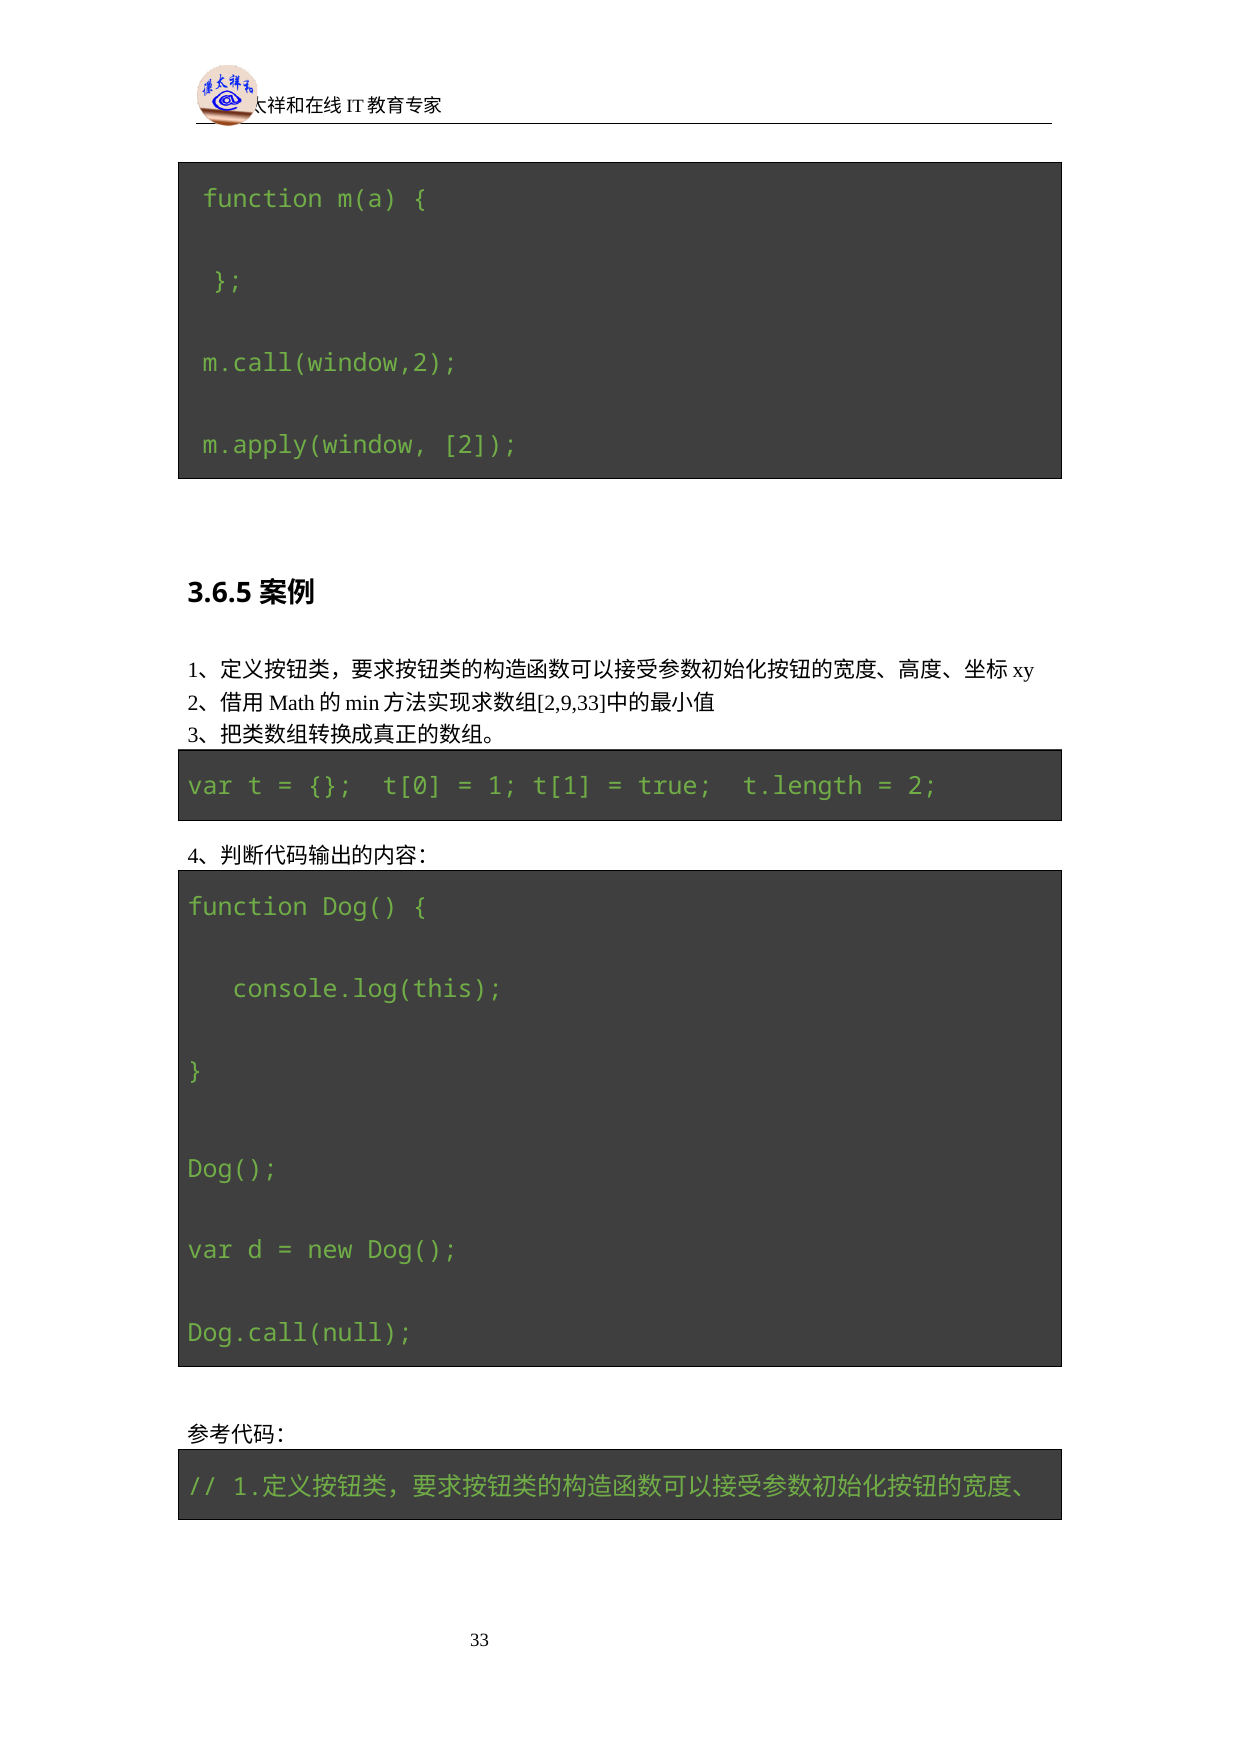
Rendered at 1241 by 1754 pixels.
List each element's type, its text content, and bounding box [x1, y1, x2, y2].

text var d = new Dog(); [179, 1214, 1061, 1282]
picture [193, 64, 258, 126]
text console.log(this); [179, 952, 1061, 1020]
text function Dog() { [179, 871, 1061, 938]
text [179, 1450, 1061, 1519]
text 1、定义按钮类，要求按钮类的构造函数可以接受参数初始化按钮的宽度、高度、坐标xy [187, 652, 1053, 684]
text 参考代码： [187, 1416, 1053, 1449]
text 4、判断代码输出的内容： [187, 838, 1053, 870]
text 3、把类数组转换成真正的数组。 [187, 717, 1053, 749]
text } Dog(); [179, 1034, 1061, 1200]
text }; [179, 244, 1061, 312]
text var t = {}; t[0] = 1; t[1] = true; t.length = 2; [179, 751, 1061, 820]
text m.call(window,2); [179, 326, 1061, 394]
text 2、借用Math的min方法实现求数组[2,9,33]中的最小值 [187, 684, 1053, 717]
text m.apply(window, [2]); [179, 408, 1061, 478]
subtitle 3.6.5 案例 [187, 558, 1053, 623]
text function m(a) { [179, 163, 1061, 230]
text Dog.call(null); [179, 1296, 1061, 1366]
